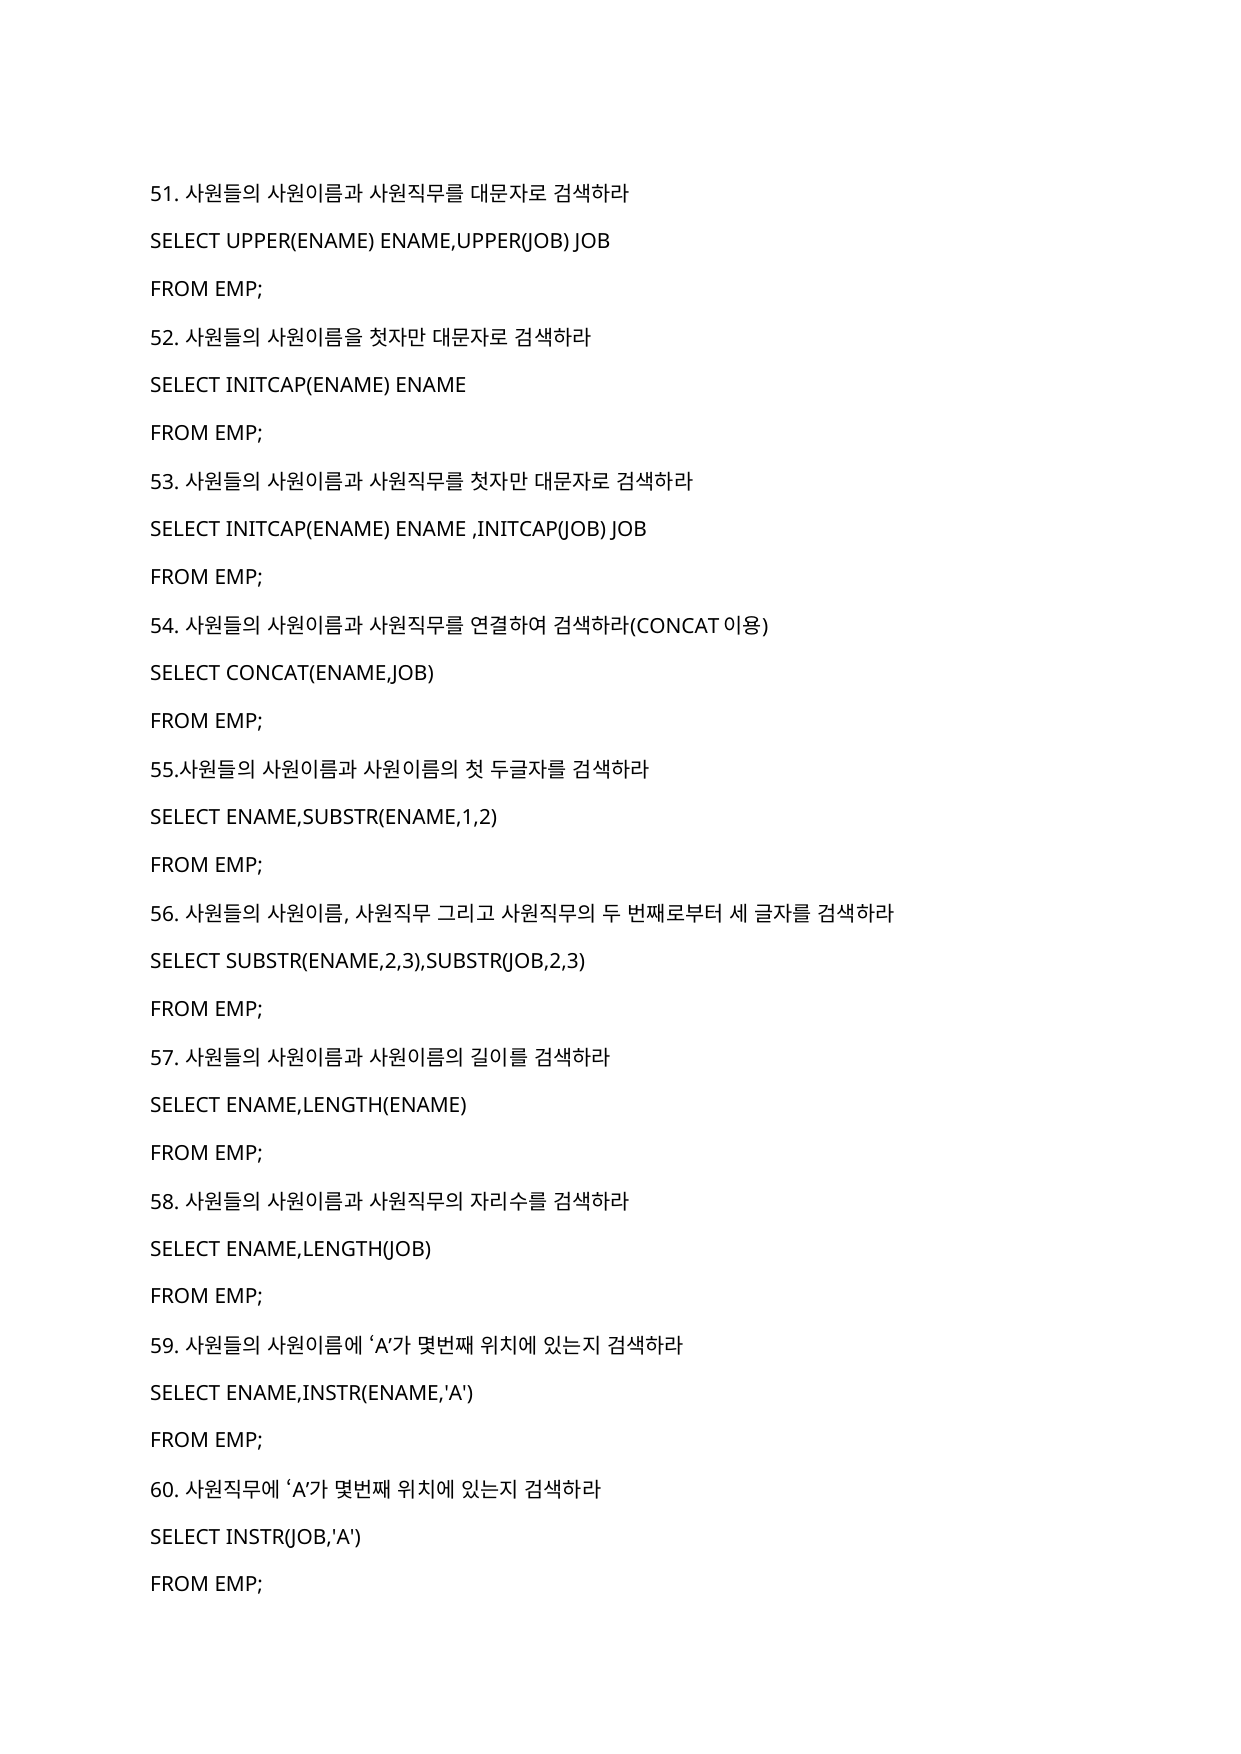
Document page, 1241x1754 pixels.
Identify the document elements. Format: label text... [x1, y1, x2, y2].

text 51. 사원들의 사원이름과 사원직무를 대문자로 검색하라 [150, 177, 1090, 207]
text SELECT UPPER(ENAME) ENAME,UPPER(JOB) JOB [150, 227, 1090, 255]
text 54. 사원들의 사원이름과 사원직무를 연결하여 검색하라(CONCAT이용) [150, 609, 1090, 639]
text FROM EMP; [150, 850, 1090, 878]
text FROM EMP; [150, 418, 1090, 446]
text FROM EMP; [150, 562, 1090, 590]
text 52. 사원들의 사원이름을 첫자만 대문자로 검색하라 [150, 321, 1090, 351]
text 55.사원들의 사원이름과 사원이름의 첫 두글자를 검색하라 [150, 753, 1090, 783]
text SELECT INSTR(JOB,'A') [150, 1522, 1090, 1551]
text 60. 사원직무에 ‘A’가 몇번째 위치에 있는지 검색하라 [150, 1473, 1090, 1503]
text FROM EMP; [150, 1282, 1090, 1310]
text SELECT CONCAT(ENAME,JOB) [150, 658, 1090, 687]
text SELECT ENAME,INSTR(ENAME,'A') [150, 1378, 1090, 1407]
text SELECT ENAME,SUBSTR(ENAME,1,2) [150, 802, 1090, 831]
text SELECT SUBSTR(ENAME,2,3),SUBSTR(JOB,2,3) [150, 946, 1090, 975]
text 59. 사원들의 사원이름에 ‘A’가 몇번째 위치에 있는지 검색하라 [150, 1329, 1090, 1359]
text 57. 사원들의 사원이름과 사원이름의 길이를 검색하라 [150, 1041, 1090, 1071]
text SELECT INITCAP(ENAME) ENAME [150, 371, 1090, 399]
text SELECT INITCAP(ENAME) ENAME ,INITCAP(JOB) JOB [150, 514, 1090, 543]
text 53. 사원들의 사원이름과 사원직무를 첫자만 대문자로 검색하라 [150, 465, 1090, 495]
text FROM EMP; [150, 706, 1090, 734]
text SELECT ENAME,LENGTH(JOB) [150, 1234, 1090, 1263]
text SELECT ENAME,LENGTH(ENAME) [150, 1090, 1090, 1119]
text FROM EMP; [150, 1138, 1090, 1166]
text FROM EMP; [150, 274, 1090, 302]
text FROM EMP; [150, 1569, 1090, 1598]
text FROM EMP; [150, 1426, 1090, 1454]
text FROM EMP; [150, 994, 1090, 1022]
text 56. 사원들의 사원이름, 사원직무 그리고 사원직무의 두 번째로부터 세 글자를 검색하라 [150, 897, 1090, 927]
text 58. 사원들의 사원이름과 사원직무의 자리수를 검색하라 [150, 1185, 1090, 1215]
